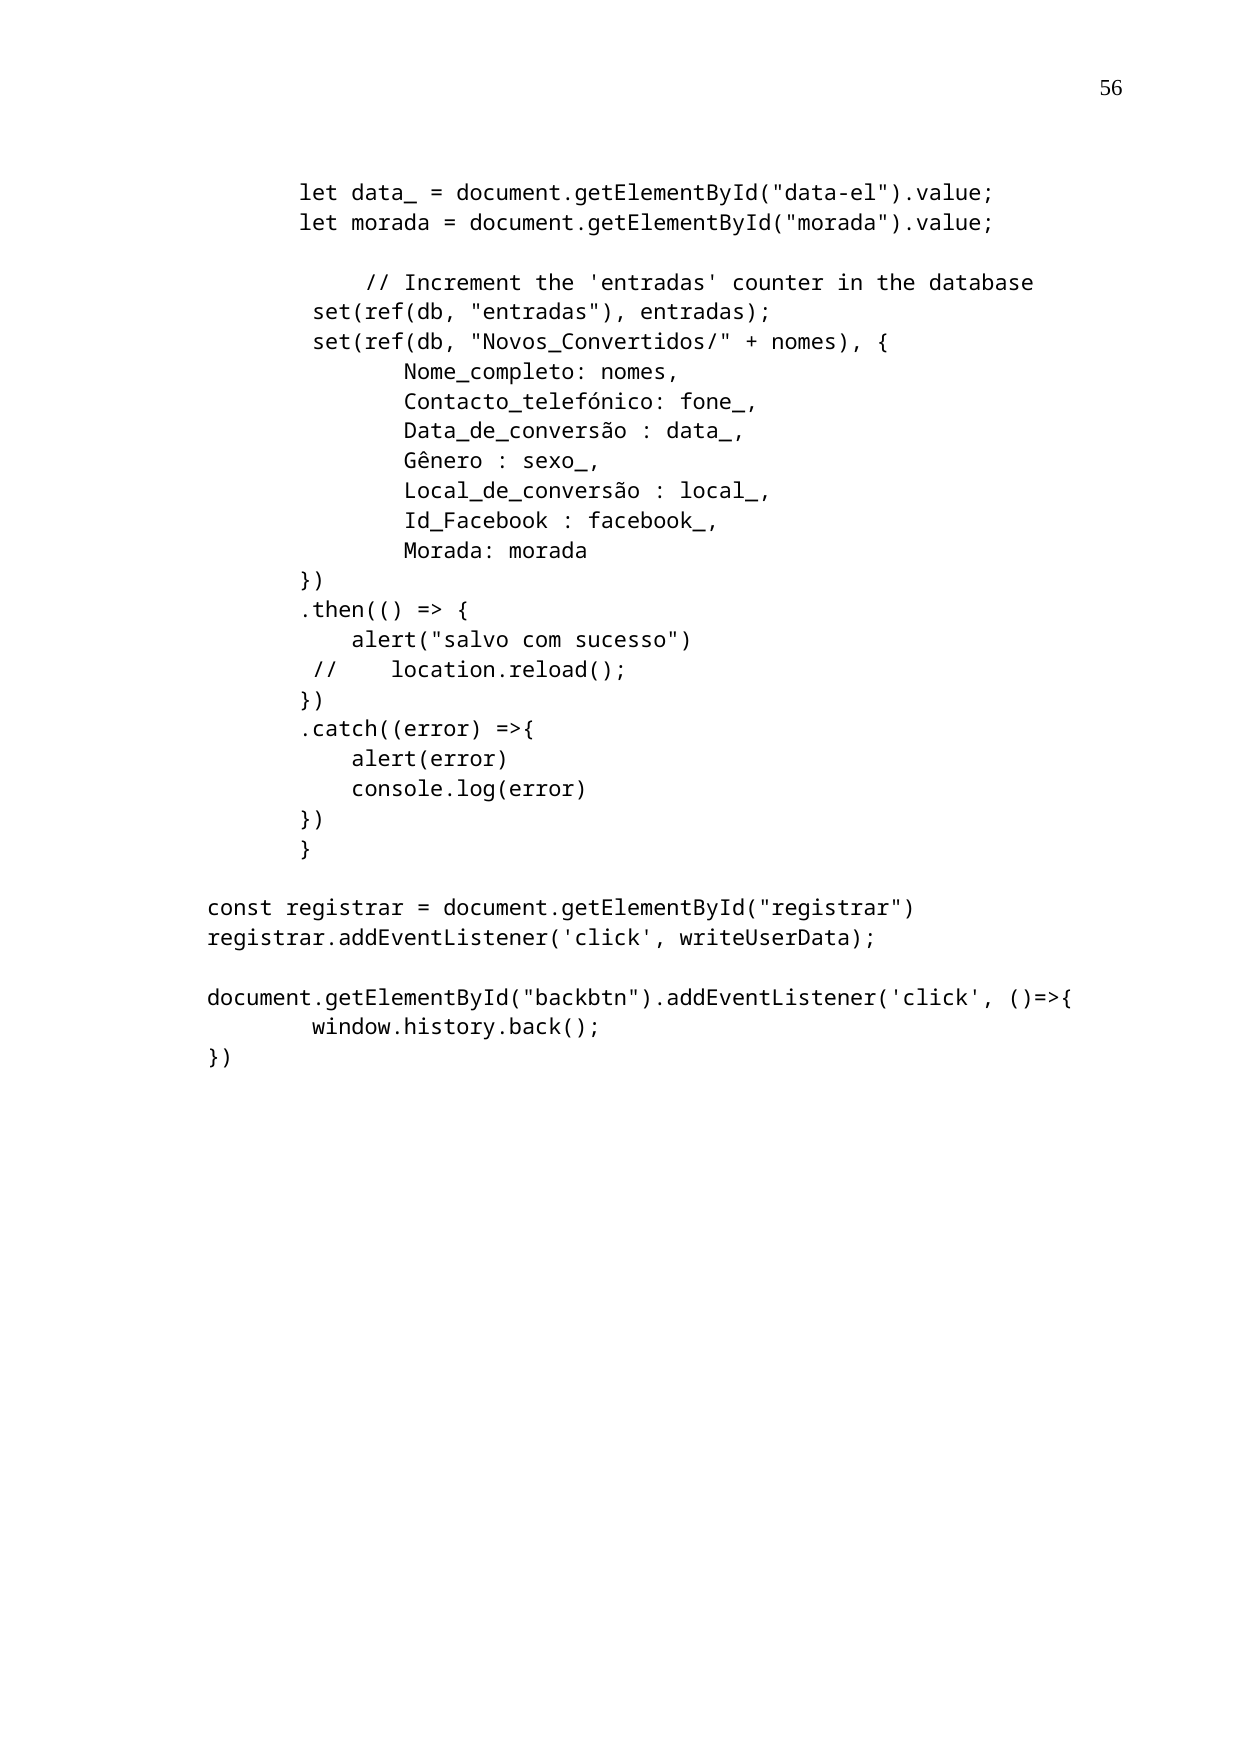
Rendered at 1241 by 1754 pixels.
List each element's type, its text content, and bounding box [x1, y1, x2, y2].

text Nome_completo: nomes, [207, 356, 1122, 386]
text console.log(error) [207, 773, 1122, 803]
text .catch((error) =>{ [207, 713, 1122, 743]
text Gênero : sexo_, [207, 445, 1122, 475]
text // Increment the 'entradas' counter in the database [207, 267, 1122, 296]
text Local_de_conversão : local_, [207, 475, 1122, 505]
text Data_de_conversão : data_, [207, 416, 1122, 445]
text window.history.back(); [207, 1011, 1122, 1041]
text } [207, 833, 1122, 862]
text document.getElementById("backbtn").addEventListener('click', ()=>{ [207, 982, 1122, 1011]
text set(ref(db, "Novos_Convertidos/" + nomes), { [207, 326, 1122, 356]
text Id_Facebook : facebook_, [207, 505, 1122, 535]
text }) [207, 803, 1122, 833]
text }) [207, 684, 1122, 713]
text }) [207, 1041, 1122, 1071]
text let data_ = document.getElementById("data-el").value; [207, 177, 1122, 207]
text alert("salvo com sucesso") [207, 624, 1122, 654]
text // location.reload(); [207, 654, 1122, 684]
text .then(() => { [207, 594, 1122, 624]
text const registrar = document.getElementById("registrar") [207, 892, 1122, 922]
text Contacto_telefónico: fone_, [207, 386, 1122, 416]
text set(ref(db, "entradas"), entradas); [207, 296, 1122, 326]
text }) [207, 564, 1122, 594]
text registrar.addEventListener('click', writeUserData); [207, 922, 1122, 952]
text alert(error) [207, 743, 1122, 773]
text let morada = document.getElementById("morada").value; [207, 207, 1122, 237]
text Morada: morada [207, 535, 1122, 564]
